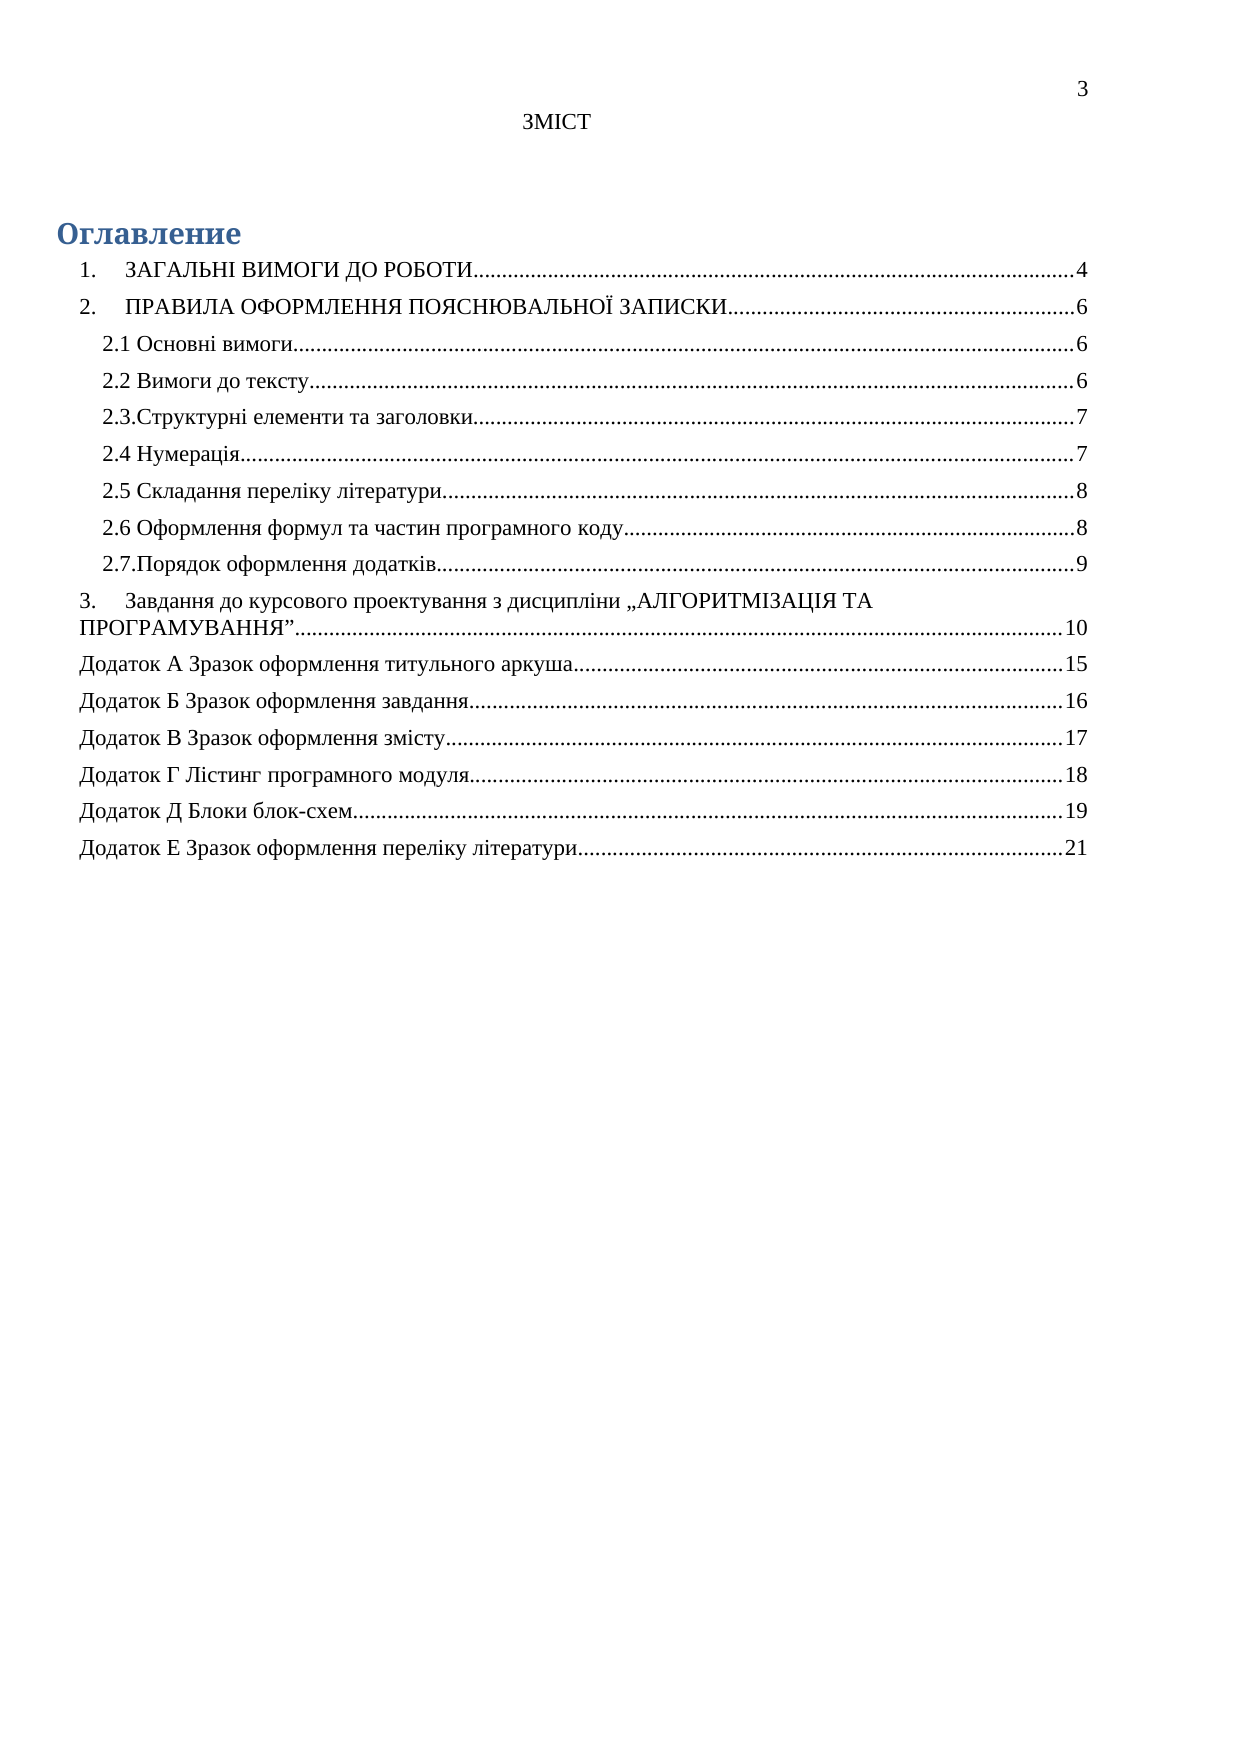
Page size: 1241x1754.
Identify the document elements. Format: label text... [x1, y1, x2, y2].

text ЗМІСТ [56, 108, 1057, 134]
